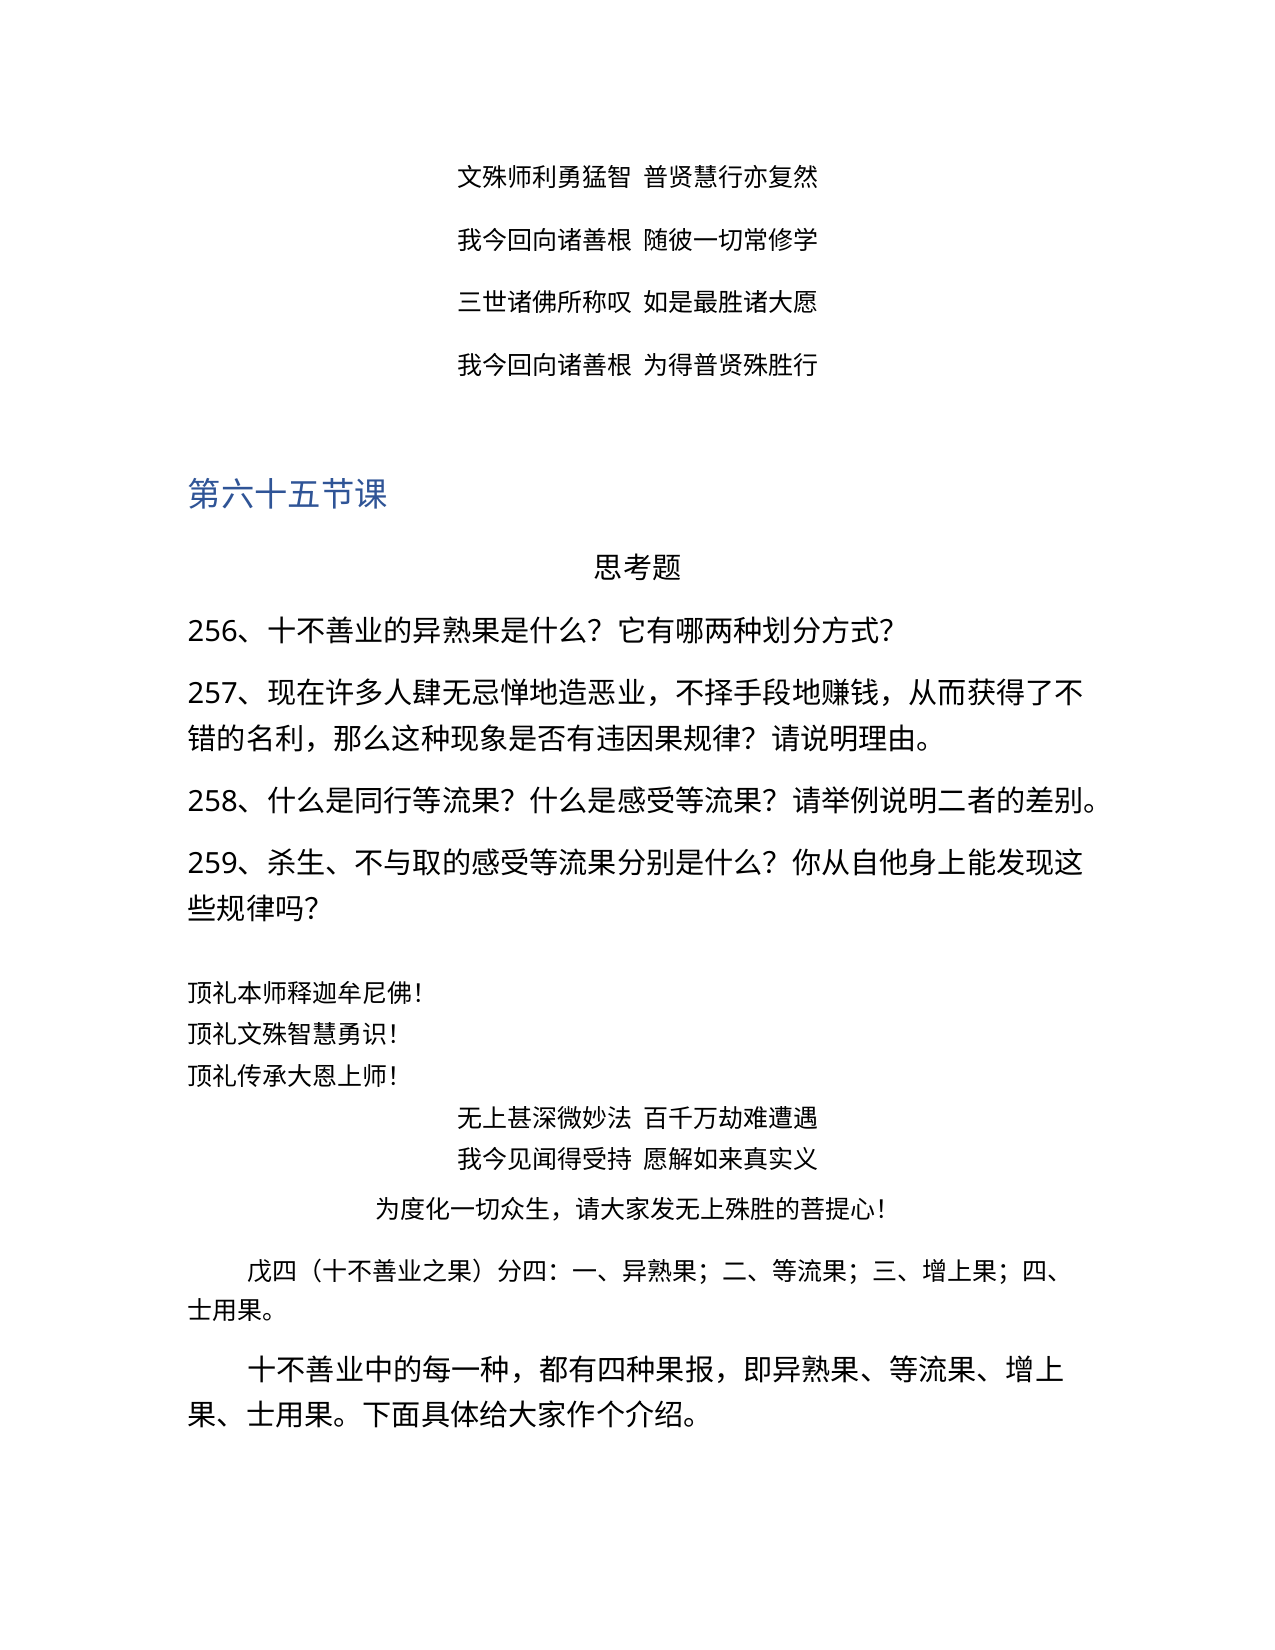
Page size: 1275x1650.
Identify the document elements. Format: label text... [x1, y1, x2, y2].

text 顶礼文殊智慧勇识！ [187, 1011, 1087, 1052]
text 顶礼传承大恩上师！ [187, 1052, 1087, 1094]
subtitle 第六十五节课 [187, 468, 1087, 516]
text 十不善业中的每一种，都有四种果报，即异熟果、等流果、增上果、士用果。下面具体给大家作个介绍。 [187, 1346, 1087, 1434]
text 我今回向诸善根 为得普贤殊胜行 [187, 337, 1087, 383]
text 259、杀生、不与取的感受等流果分别是什么？你从自他身上能发现这些规律吗？ [187, 840, 1087, 928]
text 为度化一切众生，请大家发无上殊胜的菩提心！ [187, 1185, 1087, 1226]
text 三世诸佛所称叹 如是最胜诸大愿 [187, 275, 1087, 321]
text 257、现在许多人肆无忌惮地造恶业，不择手段地赚钱，从而获得了不错的名利，那么这种现象是否有违因果规律？请说明理由。 [187, 669, 1087, 758]
text 戊四（十不善业之果）分四：一、异熟果；二、等流果；三、增上果；四、士用果。 [187, 1251, 1087, 1327]
text 文殊师利勇猛智 普贤慧行亦复然 [187, 150, 1087, 196]
text 无上甚深微妙法 百千万劫难遭遇 [187, 1094, 1087, 1136]
text 思考题 [187, 545, 1087, 587]
text 256、十不善业的异熟果是什么？它有哪两种划分方式？ [187, 607, 1087, 649]
text 我今回向诸善根 随彼一切常修学 [187, 212, 1087, 258]
text 顶礼本师释迦牟尼佛！ [187, 969, 1087, 1011]
text 我今见闻得受持 愿解如来真实义 [187, 1136, 1087, 1177]
text 258、什么是同行等流果？什么是感受等流果？请举例说明二者的差别。 [187, 778, 1087, 820]
